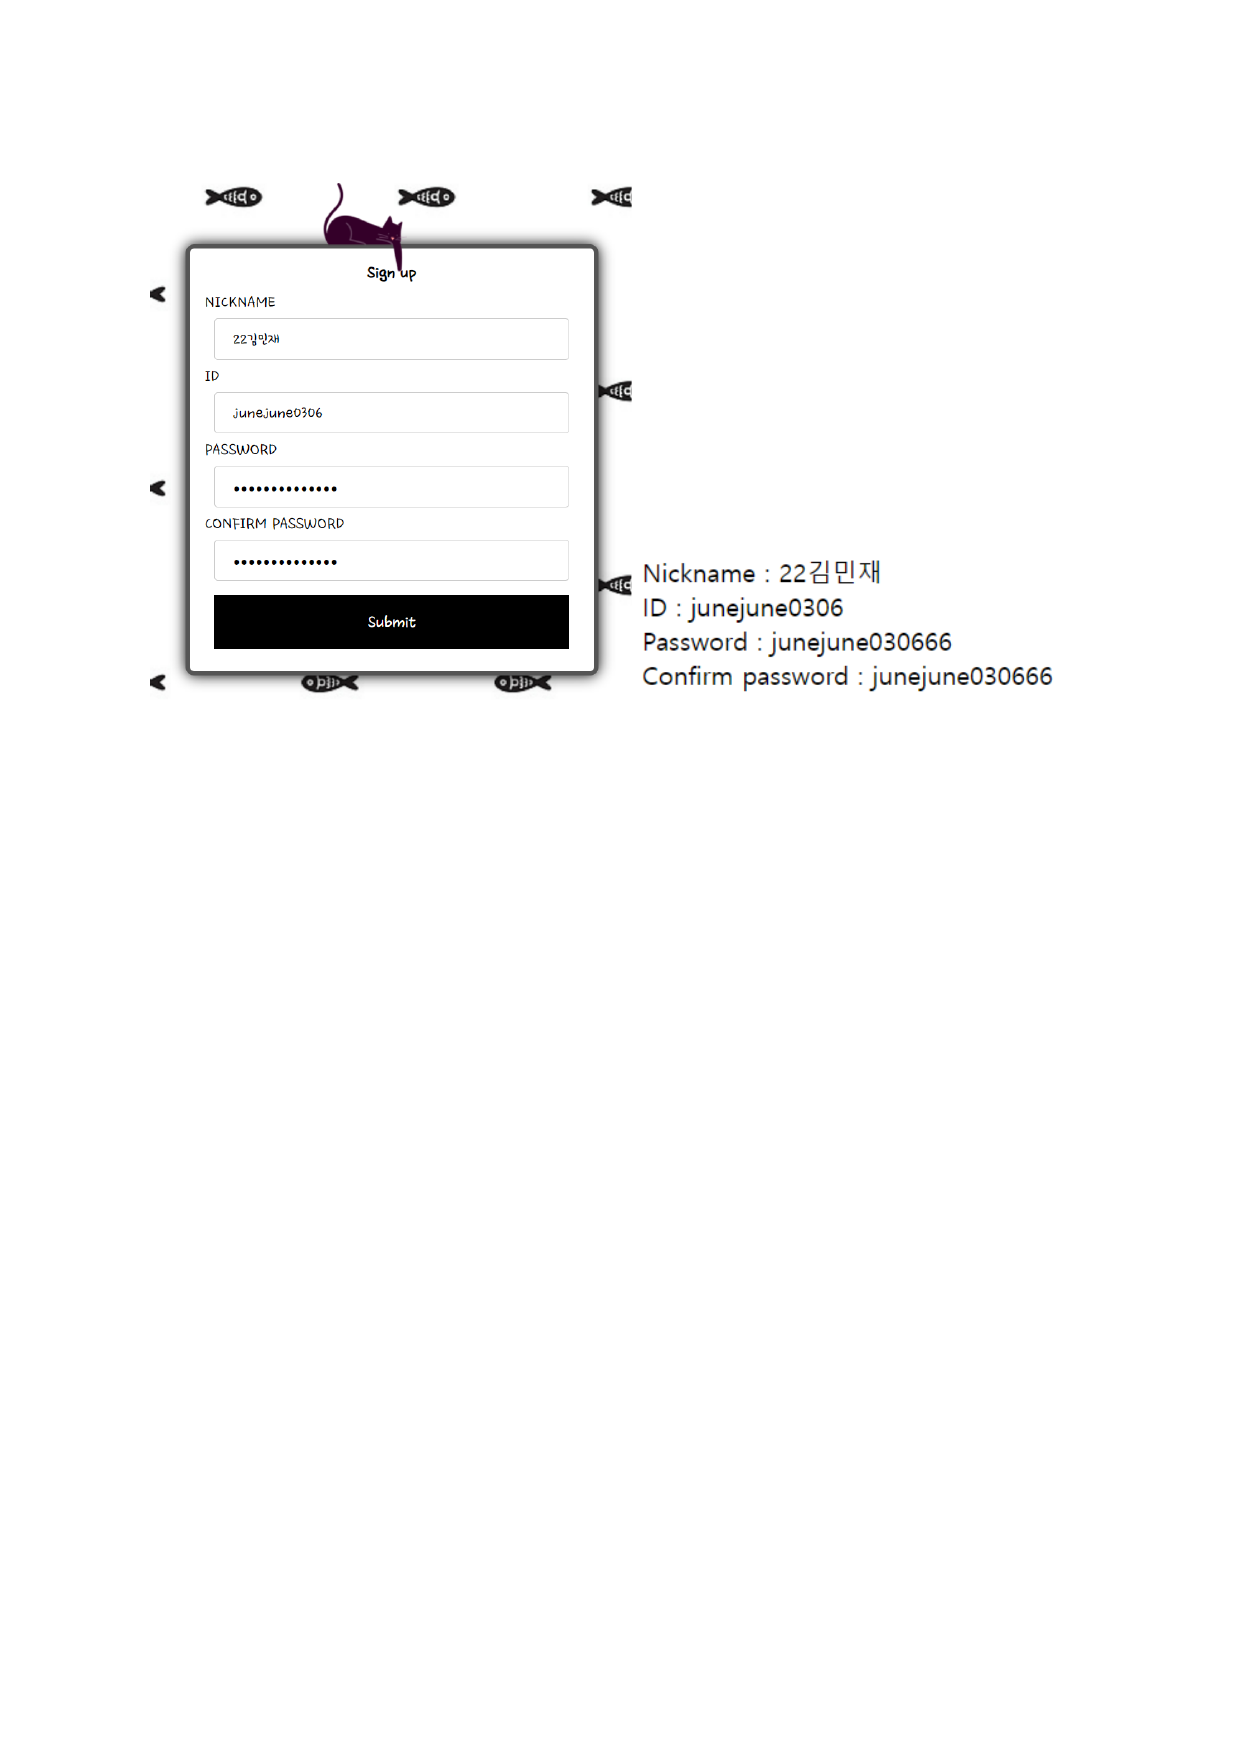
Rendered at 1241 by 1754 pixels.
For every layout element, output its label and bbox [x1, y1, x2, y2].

picture [150, 177, 1082, 704]
